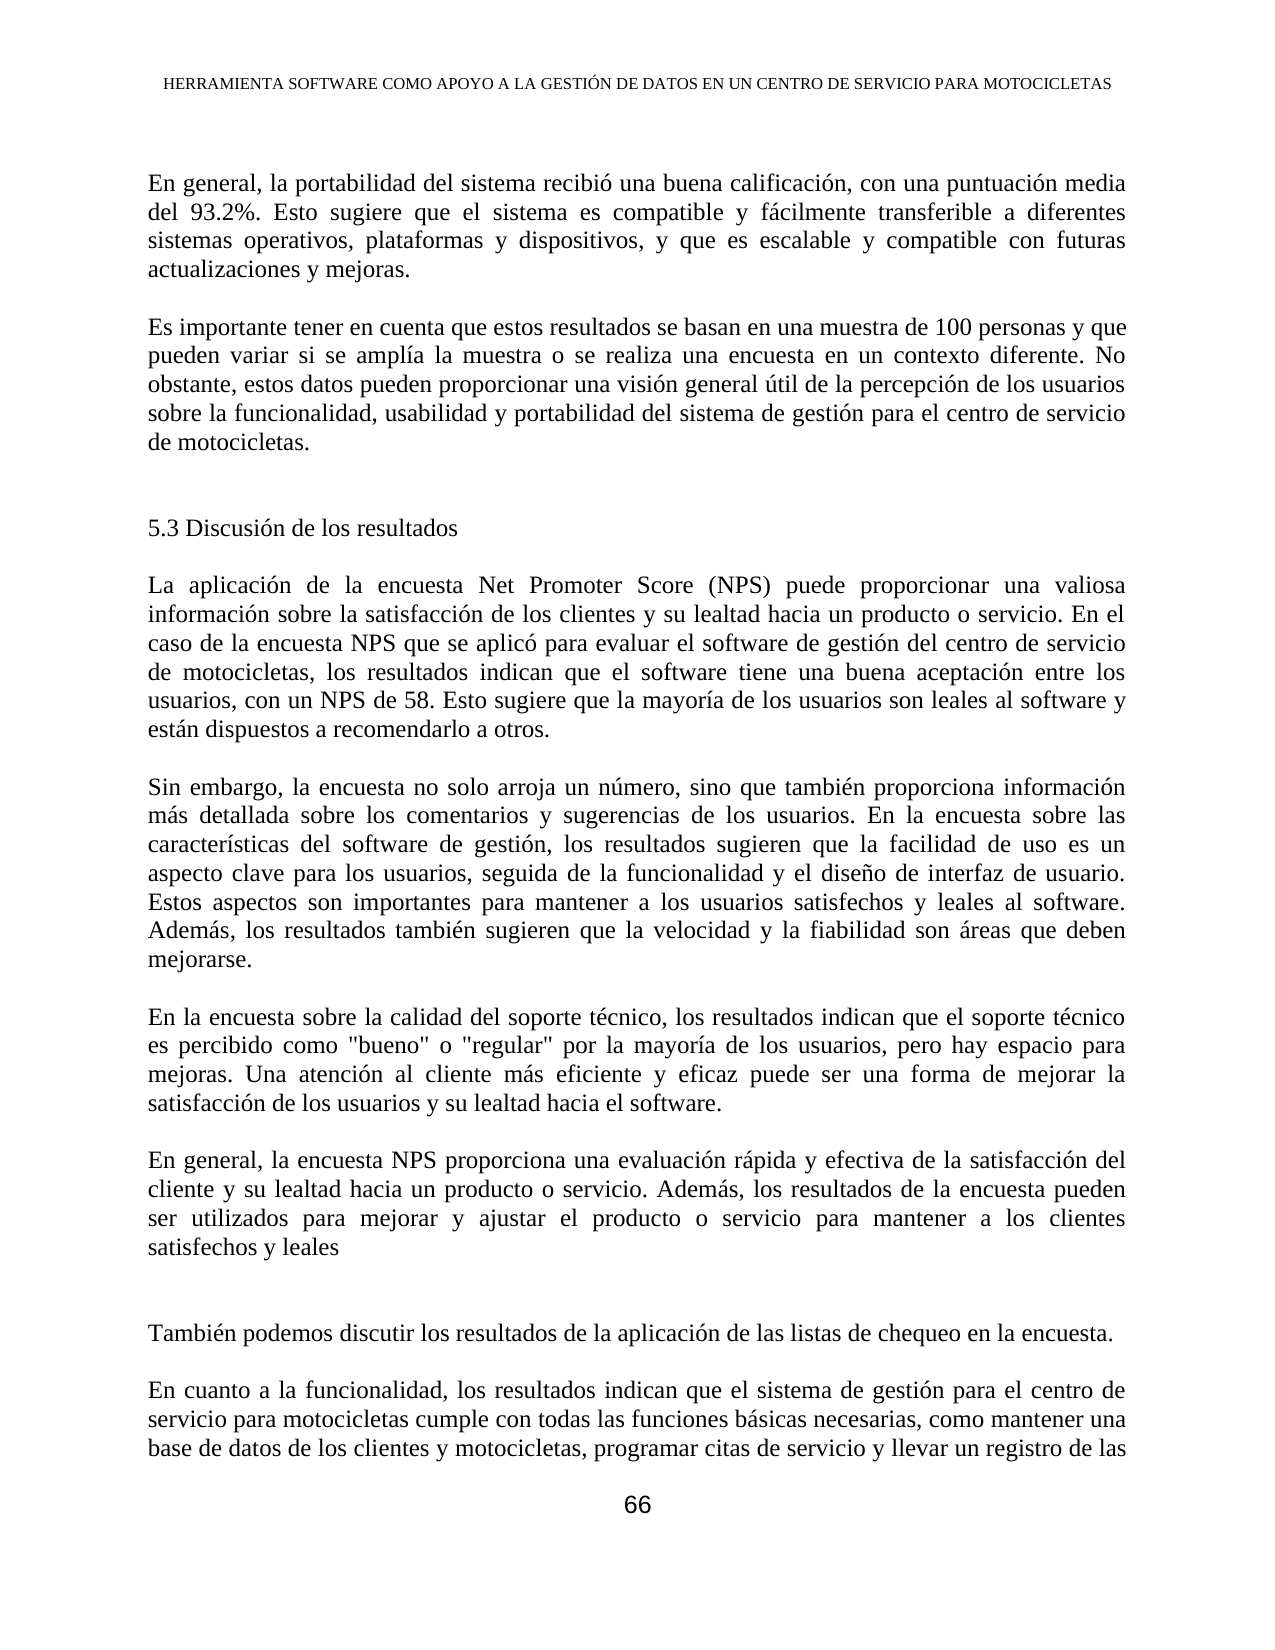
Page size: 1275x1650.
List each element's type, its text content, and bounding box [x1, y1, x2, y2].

subtitle 5.3 Discusión de los resultados [148, 513, 1127, 542]
text Sin embargo, la encuesta no solo arroja un número, sino que también proporciona información más detallada sobre los comentarios y sugerencias de los usuarios. En la encuesta sobre las características del software de gestión, los resultados sugieren que la facilidad de uso es un aspecto clave para los usuarios, seguida de la funcionalidad y el diseño de interfaz de usuario. Estos aspectos son importantes para mantener a los usuarios satisfechos y leales al software. Además, los resultados también sugieren que la velocidad y la fiabilidad son áreas que deben mejorarse. [148, 772, 1127, 973]
text En la encuesta sobre la calidad del soporte técnico, los resultados indican que el soporte técnico es percibido como "bueno" o "regular" por la mayoría de los usuarios, pero hay espacio para mejoras. Una atención al cliente más eficiente y eficaz puede ser una forma de mejorar la satisfacción de los usuarios y su lealtad hacia el software. [148, 1002, 1127, 1117]
text Es importante tener en cuenta que estos resultados se basan en una muestra de 100 personas y que pueden variar si se amplía la muestra o se realiza una encuesta en un contexto diferente. No obstante, estos datos pueden proporcionar una visión general útil de la percepción de los usuarios sobre la funcionalidad, usabilidad y portabilidad del sistema de gestión para el centro de servicio de motocicletas. [148, 312, 1127, 456]
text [148, 1376, 1127, 1462]
text En general, la portabilidad del sistema recibió una buena calificación, con una puntuación media del 93.2%. Esto sugiere que el sistema es compatible y fácilmente transferible a diferentes sistemas operativos, plataformas y dispositivos, y que es escalable y compatible con futuras actualizaciones y mejoras. [148, 168, 1127, 283]
text En general, la encuesta NPS proporciona una evaluación rápida y efectiva de la satisfacción del cliente y su lealtad hacia un producto o servicio. Además, los resultados de la encuesta pueden ser utilizados para mejorar y ajustar el producto o servicio para mantener a los clientes satisfechos y leales [148, 1146, 1127, 1261]
text La aplicación de la encuesta Net Promoter Score (NPS) puede proporcionar una valiosa información sobre la satisfacción de los clientes y su lealtad hacia un producto o servicio. En el caso de la encuesta NPS que se aplicó para evaluar el software de gestión del centro de servicio de motocicletas, los resultados indican que el software tiene una buena aceptación entre los usuarios, con un NPS de 58. Esto sugiere que la mayoría de los usuarios son leales al software y están dispuestos a recomendarlo a otros. [148, 571, 1127, 743]
text También podemos discutir los resultados de la aplicación de las listas de chequeo en la encuesta. [148, 1318, 1127, 1347]
